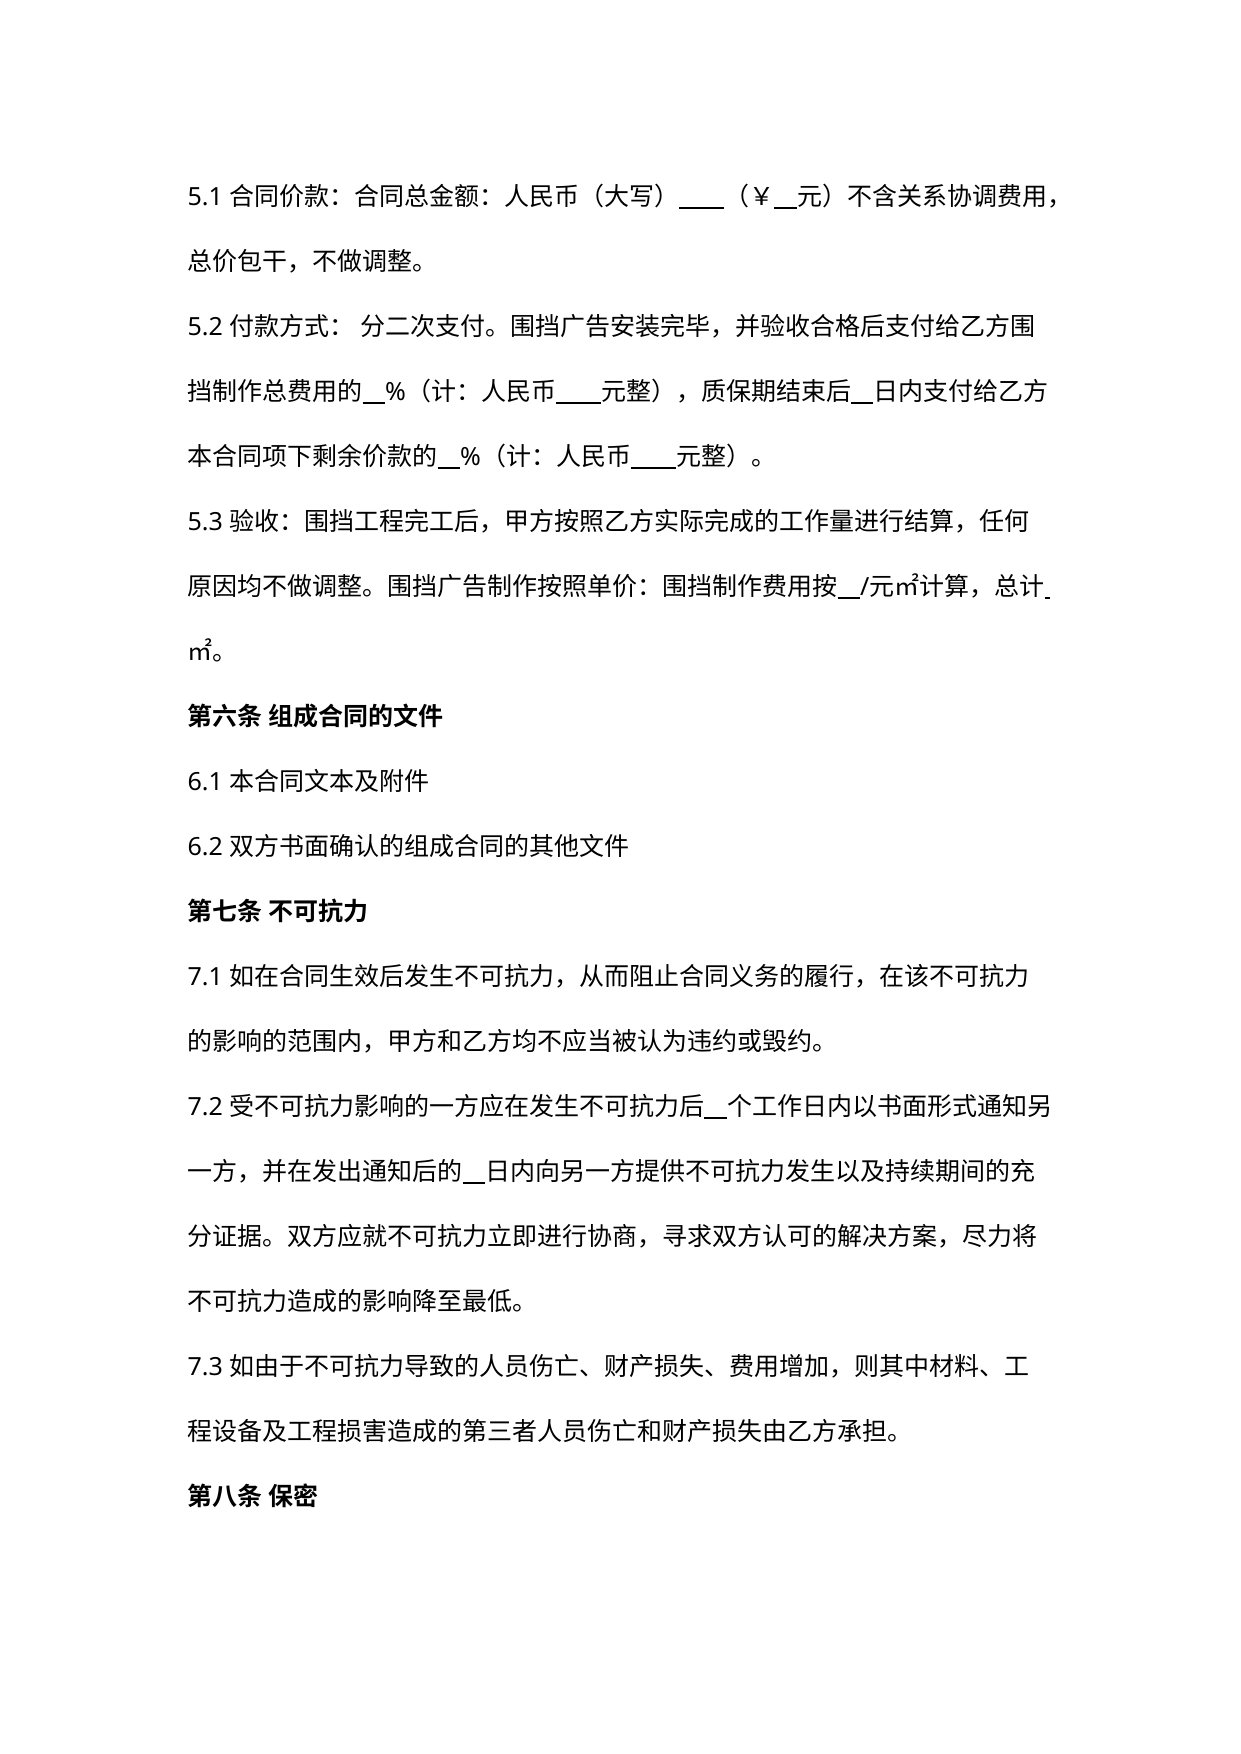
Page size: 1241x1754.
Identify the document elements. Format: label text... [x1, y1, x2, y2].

text 6.1 本合同文本及附件 [187, 747, 1053, 812]
text 5.1 合同价款：合同总金额：人民币（大写） （￥ 元）不含关系协调费用，总价包干，不做调整。 [187, 162, 1053, 292]
subtitle 第八条 保密 [187, 1462, 1053, 1527]
text 6.2 双方书面确认的组成合同的其他文件 [187, 812, 1053, 877]
text 7.2 受不可抗力影响的一方应在发生不可抗力后 个工作日内以书面形式通知另一方，并在发出通知后的 日内向另一方提供不可抗力发生以及持续期间的充分证据。双方应就不可抗力立即进行协商，寻求双方认可的解决方案，尽力将不可抗力造成的影响降至最低。 [187, 1072, 1053, 1332]
text 5.3 验收：围挡工程完工后，甲方按照乙方实际完成的工作量进行结算，任何原因均不做调整。围挡广告制作按照单价：围挡制作费用按 /元㎡计算，总计 ㎡。 [187, 487, 1053, 682]
text 7.1 如在合同生效后发生不可抗力，从而阻止合同义务的履行，在该不可抗力的影响的范围内，甲方和乙方均不应当被认为违约或毁约。 [187, 942, 1053, 1072]
subtitle 第七条 不可抗力 [187, 877, 1053, 942]
text 7.3 如由于不可抗力导致的人员伤亡、财产损失、费用增加，则其中材料、工程设备及工程损害造成的第三者人员伤亡和财产损失由乙方承担。 [187, 1332, 1053, 1462]
subtitle 第六条 组成合同的文件 [187, 682, 1053, 747]
text 5.2 付款方式： 分二次支付。围挡广告安装完毕，并验收合格后支付给乙方围挡制作总费用的 %（计：人民币 元整），质保期结束后 日内支付给乙方本合同项下剩余价款的 %（计：人民币 元整）。 [187, 292, 1053, 487]
